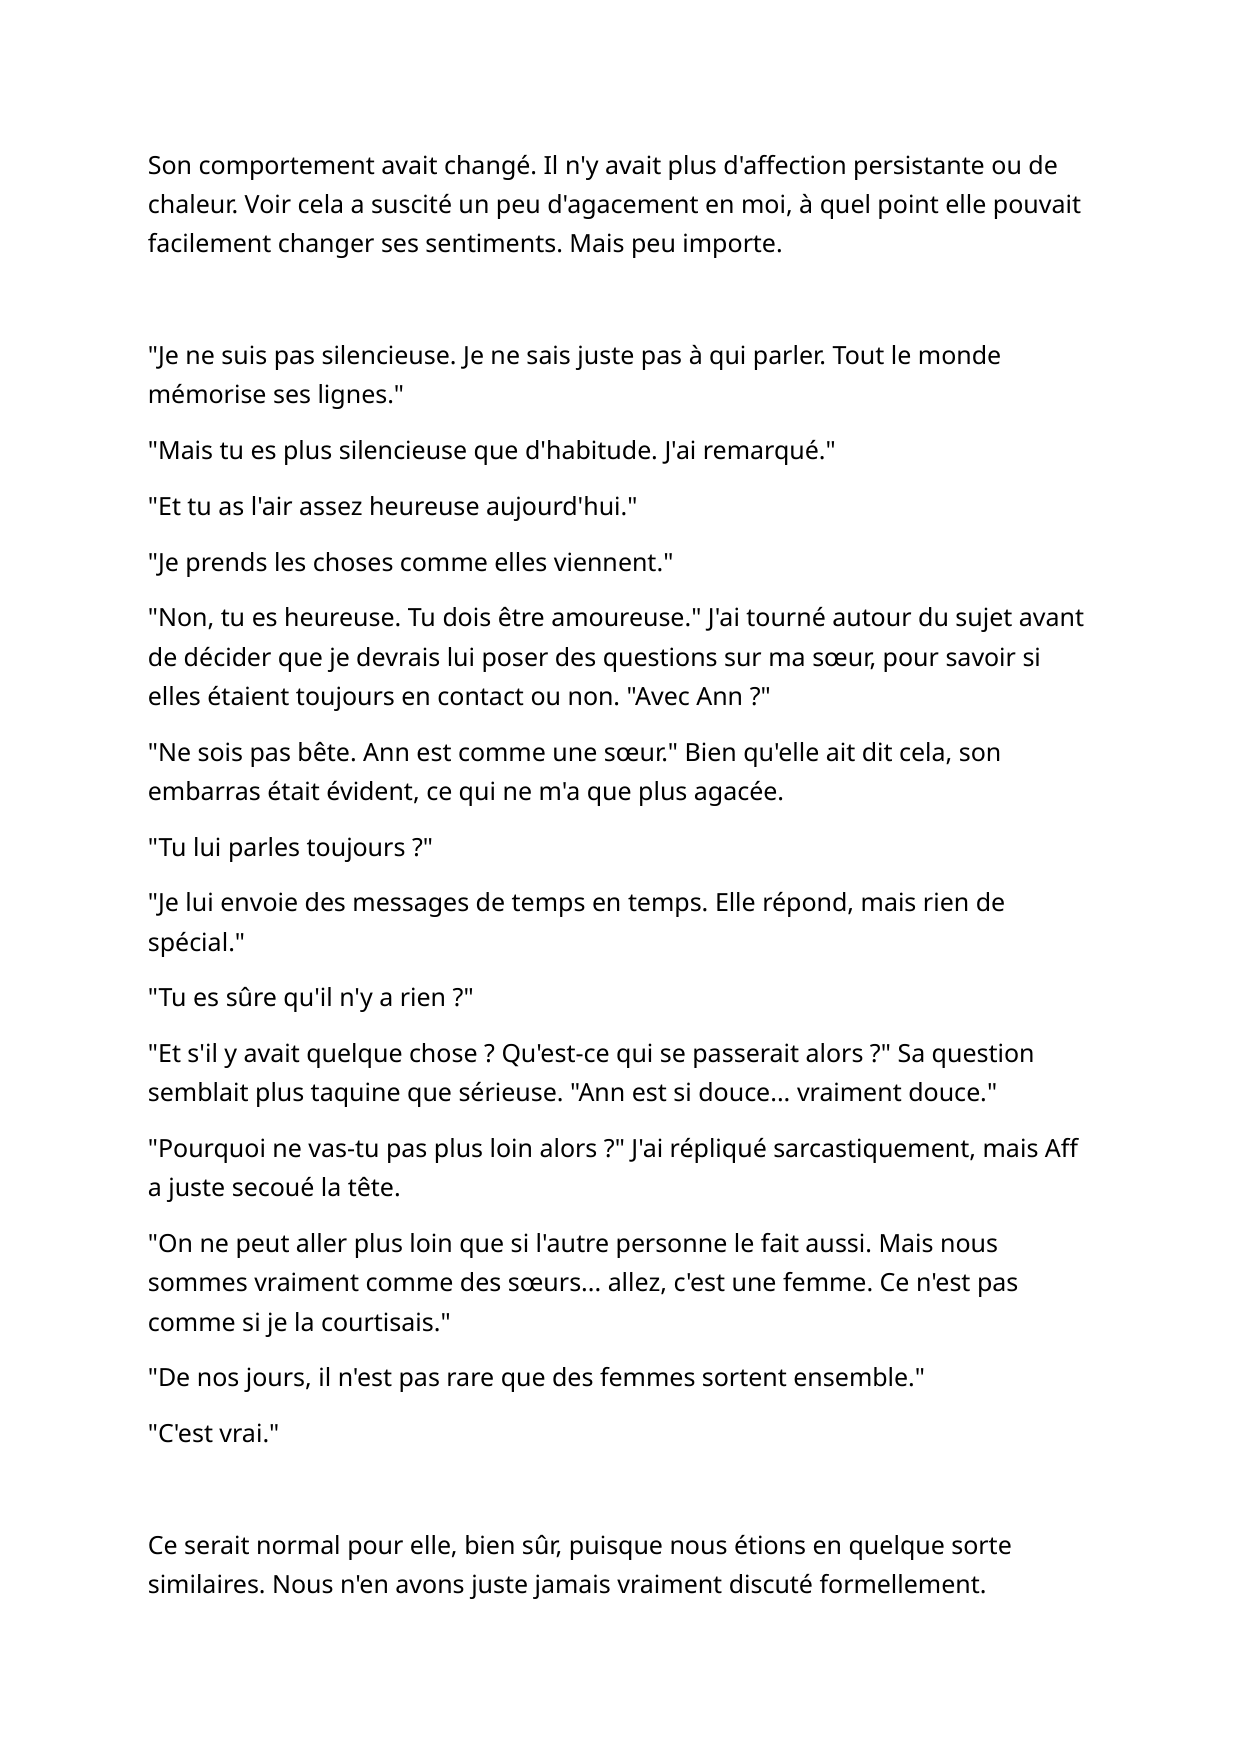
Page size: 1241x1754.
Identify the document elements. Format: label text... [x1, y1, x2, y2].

text "Je lui envoie des messages de temps en temps. Elle répond, mais rien de spécial." [148, 885, 1093, 958]
text "De nos jours, il n'est pas rare que des femmes sortent ensemble." [148, 1360, 1093, 1394]
text "Et s'il y avait quelque chose ? Qu'est-ce qui se passerait alors ?" Sa question semblait plus taquine que sérieuse. "Ann est si douce... vraiment douce." [148, 1036, 1093, 1109]
text "On ne peut aller plus loin que si l'autre personne le fait aussi. Mais nous sommes vraiment comme des sœurs... allez, c'est une femme. Ce n'est pas comme si je la courtisais." [148, 1226, 1093, 1338]
text "C'est vrai." [148, 1416, 1093, 1450]
text "Tu lui parles toujours ?" [148, 829, 1093, 863]
text "Et tu as l'air assez heureuse aujourd'hui." [148, 488, 1093, 522]
text "Pourquoi ne vas-tu pas plus loin alors ?" J'ai répliqué sarcastiquement, mais Aff a juste secoué la tête. [148, 1131, 1093, 1204]
text "Mais tu es plus silencieuse que d'habitude. J'ai remarqué." [148, 433, 1093, 467]
text "Je prends les choses comme elles viennent." [148, 544, 1093, 578]
text "Tu es sûre qu'il n'y a rien ?" [148, 980, 1093, 1014]
text "Non, tu es heureuse. Tu dois être amoureuse." J'ai tourné autour du sujet avant de décider que je devrais lui poser des questions sur ma sœur, pour savoir si elles étaient toujours en contact ou non. "Avec Ann ?" [148, 600, 1093, 712]
text "Je ne suis pas silencieuse. Je ne sais juste pas à qui parler. Tout le monde mémorise ses lignes." [148, 338, 1093, 411]
text "Ne sois pas bête. Ann est comme une sœur." Bien qu'elle ait dit cela, son embarras était évident, ce qui ne m'a que plus agacée. [148, 734, 1093, 807]
text Ce serait normal pour elle, bien sûr, puisque nous étions en quelque sorte similaires. Nous n'en avons juste jamais vraiment discuté formellement. [148, 1528, 1093, 1601]
text Son comportement avait changé. Il n'y avait plus d'affection persistante ou de chaleur. Voir cela a suscité un peu d'agacement en moi, à quel point elle pouvait facilement changer ses sentiments. Mais peu importe. [148, 148, 1093, 260]
